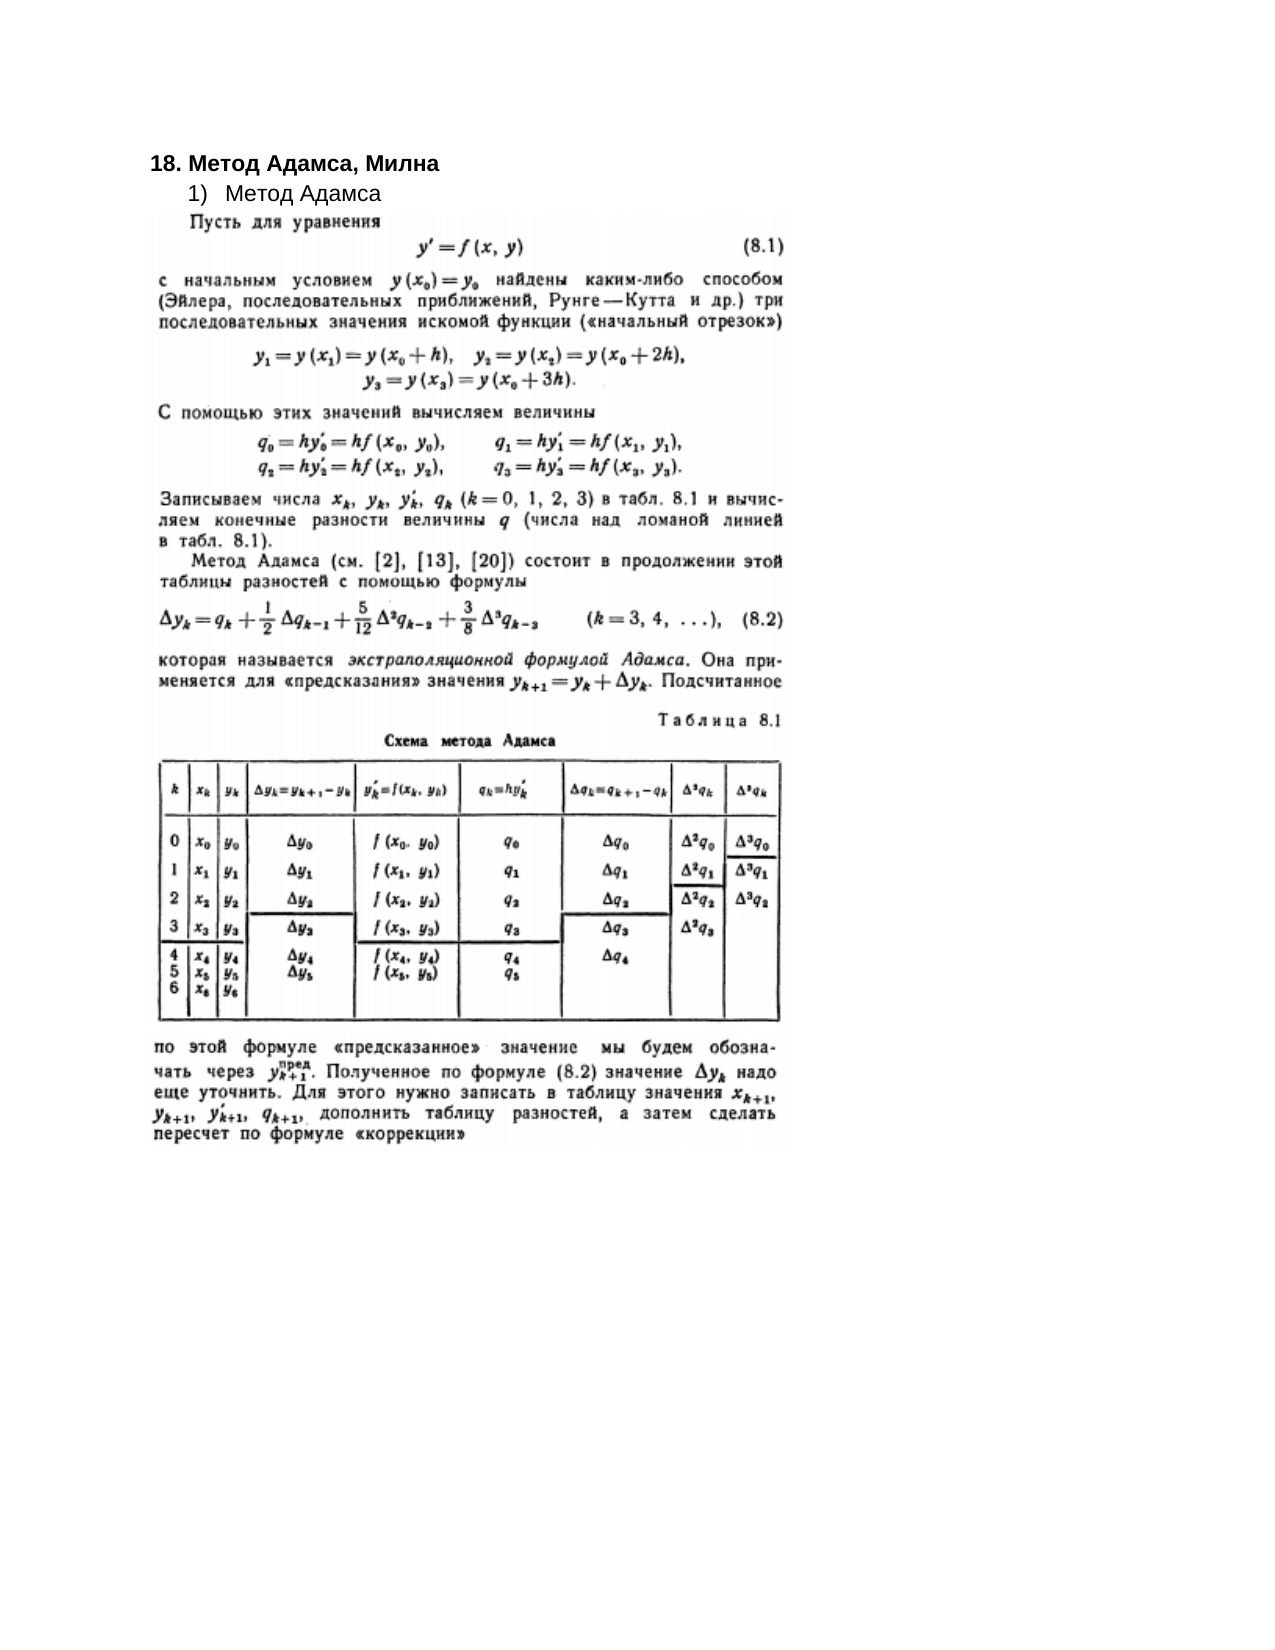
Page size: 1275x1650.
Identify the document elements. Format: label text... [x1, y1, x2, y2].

text 18. Метод Адамса, Милна [150, 150, 1125, 176]
list Метод Адамса [187, 180, 1125, 207]
picture [150, 1031, 794, 1149]
picture [150, 210, 793, 1028]
